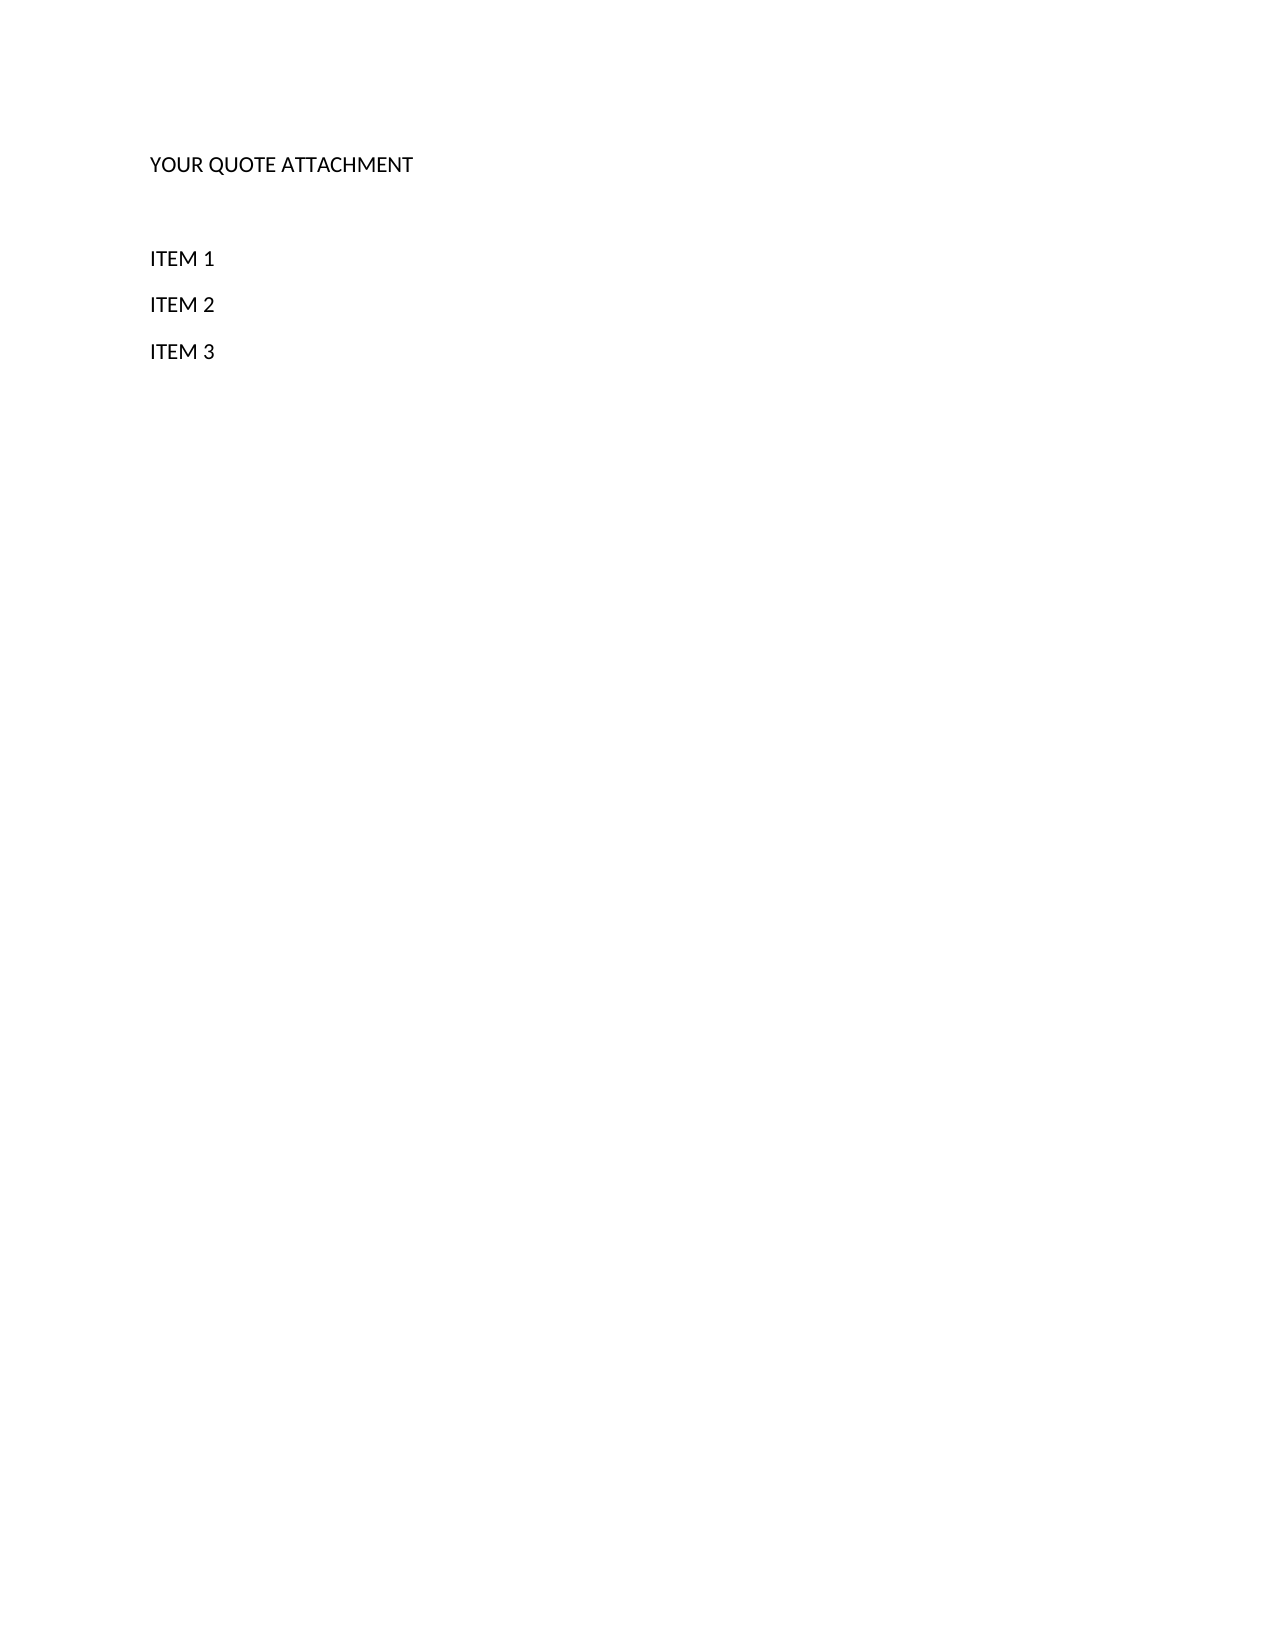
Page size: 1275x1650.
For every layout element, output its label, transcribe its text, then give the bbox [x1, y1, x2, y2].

text YOUR QUOTE ATTACHMENT [150, 150, 1125, 178]
text ITEM 1 [150, 244, 1125, 272]
text ITEM 3 [150, 337, 1125, 366]
text ITEM 2 [150, 291, 1125, 319]
